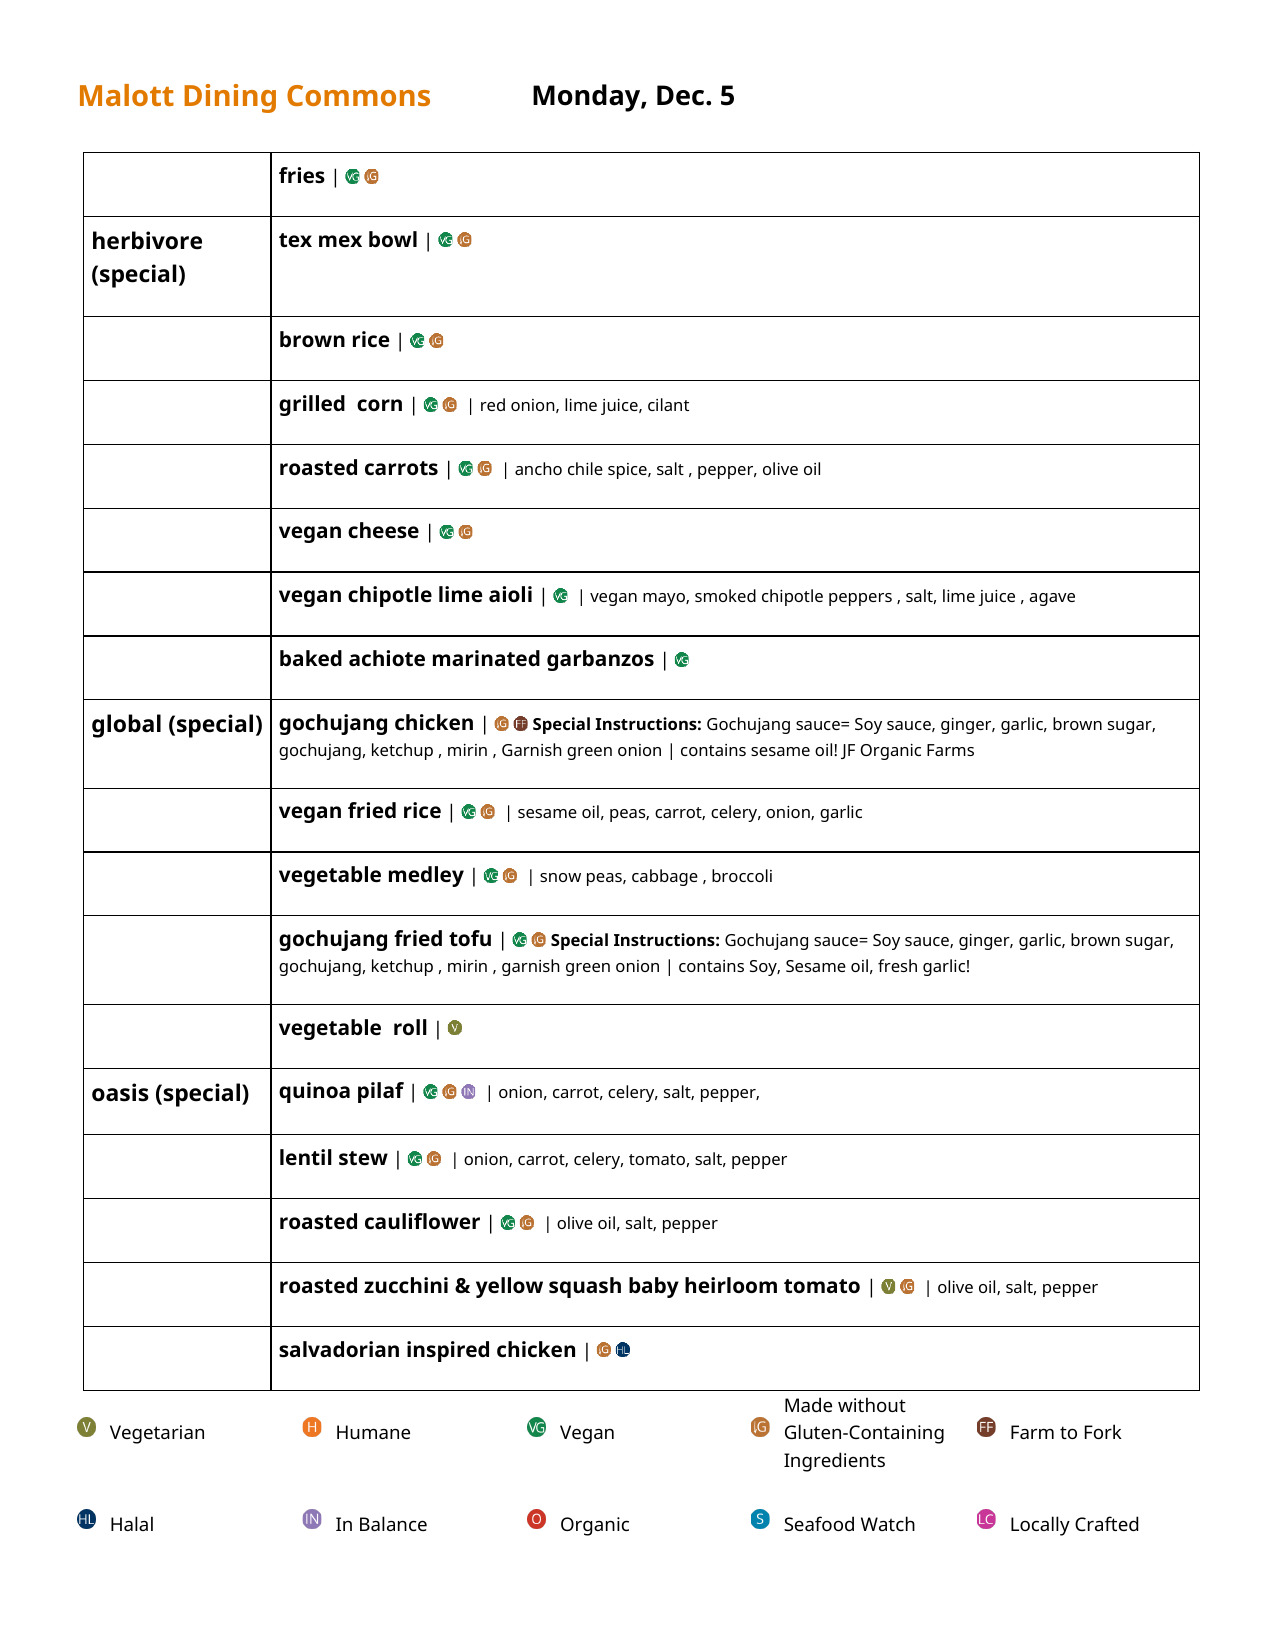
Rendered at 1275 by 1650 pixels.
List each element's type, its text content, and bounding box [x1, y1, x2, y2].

picture [500, 1215, 515, 1230]
picture [494, 716, 509, 731]
picture [302, 1417, 322, 1437]
table_cell [84, 916, 270, 1003]
picture [364, 169, 379, 184]
picture [302, 1509, 322, 1529]
picture [527, 1509, 546, 1529]
table_cell [84, 1263, 270, 1326]
table_cell [84, 1199, 270, 1262]
table_cell quinoa pilaf | | onion, carrot, celery, salt, pepper, [272, 1069, 1199, 1134]
table_cell grilled corn | | red onion, lime juice, cilant [272, 381, 1199, 444]
picture [513, 716, 528, 731]
table_cell [84, 1005, 270, 1067]
picture [461, 804, 476, 819]
picture [429, 333, 444, 348]
picture [531, 932, 546, 947]
table_cell oasis (special) [84, 1069, 270, 1134]
picture [483, 868, 498, 883]
picture [442, 1084, 457, 1099]
picture [439, 525, 454, 539]
picture [77, 1509, 96, 1529]
picture [674, 652, 689, 667]
picture [426, 1151, 441, 1166]
table_cell [84, 445, 270, 508]
picture [977, 1509, 996, 1529]
table_cell fries | [272, 153, 1199, 216]
table_cell [84, 1135, 270, 1198]
picture [502, 868, 517, 883]
picture [457, 232, 472, 247]
table_cell roasted carrots | | ancho chile spice, salt , pepper, olive oil [272, 445, 1199, 508]
table_cell vegetable roll | [272, 1005, 1199, 1067]
table_cell roasted cauliflower | | olive oil, salt, pepper [272, 1199, 1199, 1262]
picture [423, 1084, 438, 1099]
table_cell [84, 509, 270, 571]
picture [458, 461, 473, 476]
picture [442, 397, 457, 412]
table_cell [84, 789, 270, 851]
picture [410, 333, 425, 348]
table_cell lentil stew | | onion, carrot, celery, tomato, salt, pepper [272, 1135, 1199, 1198]
picture [553, 588, 568, 603]
table_cell [84, 637, 270, 699]
picture [480, 804, 495, 819]
picture [77, 1417, 96, 1437]
table_cell gochujang chicken | Special Instructions: Gochujang sauce= Soy sauce, ginger, garlic, brown sugar, gochujang, ketchup , mirin , Garnish green onion | contains sesame oil! JF Organic Farms [272, 700, 1199, 787]
picture [596, 1342, 611, 1357]
table_cell vegetable medley | | snow peas, cabbage , broccoli [272, 853, 1199, 915]
picture [527, 1417, 546, 1437]
table_cell [84, 853, 270, 915]
table_cell global (special) [84, 700, 270, 787]
table_cell [84, 573, 270, 635]
table_cell gochujang fried tofu | Special Instructions: Gochujang sauce= Soy sauce, ginger, garlic, brown sugar, gochujang, ketchup , mirin , garnish green onion | contains Soy, Sesame oil, fresh garlic! [272, 916, 1199, 1003]
table_cell herbivore (special) [84, 217, 270, 316]
picture [447, 1020, 462, 1035]
picture [512, 932, 527, 947]
picture [407, 1151, 422, 1166]
picture [438, 232, 453, 247]
table_cell brown rice | [272, 317, 1199, 380]
table_cell vegan cheese | [272, 509, 1199, 571]
picture [345, 169, 360, 184]
picture [458, 525, 473, 539]
picture [751, 1417, 770, 1437]
picture [519, 1215, 534, 1230]
picture [881, 1279, 896, 1294]
picture [977, 1417, 996, 1437]
table_cell [84, 1327, 270, 1389]
table_cell roasted zucchini & yellow squash baby heirloom tomato | | olive oil, salt, pepper [272, 1263, 1199, 1326]
table_cell tex mex bowl | [272, 217, 1199, 316]
picture [423, 397, 438, 412]
table_cell salvadorian inspired chicken | [272, 1327, 1199, 1389]
picture [615, 1342, 630, 1357]
table_cell [84, 317, 270, 380]
picture [461, 1084, 476, 1099]
table_cell [84, 381, 270, 444]
picture [477, 461, 492, 476]
picture [900, 1279, 915, 1294]
table_cell vegan fried rice | | sesame oil, peas, carrot, celery, onion, garlic [272, 789, 1199, 851]
table_cell vegan chipotle lime aioli | | vegan mayo, smoked chipotle peppers , salt, lime juice , agave [272, 573, 1199, 635]
table_cell baked achiote marinated garbanzos | [272, 637, 1199, 699]
table_cell [84, 153, 270, 216]
